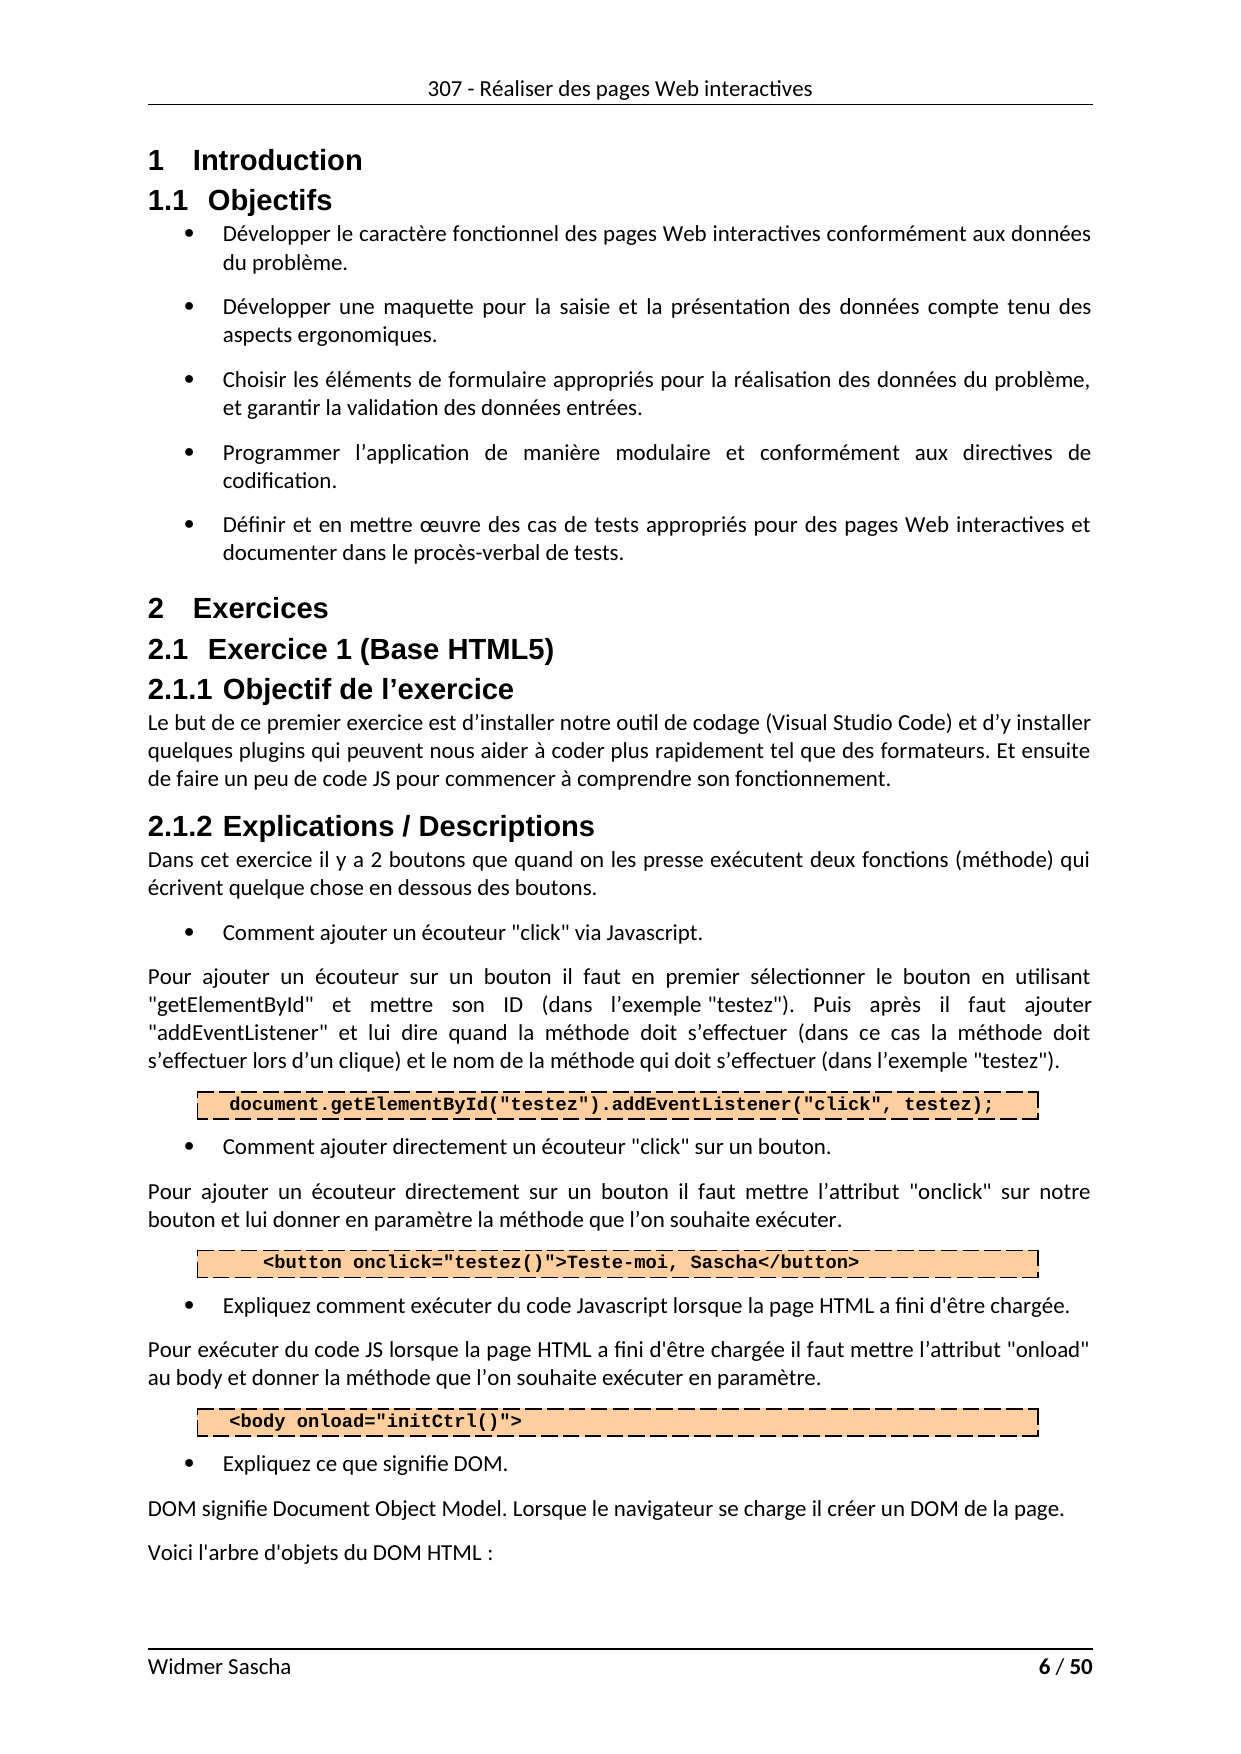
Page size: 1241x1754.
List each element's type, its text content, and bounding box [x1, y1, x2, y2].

text <body onload="initCtrl()"> [197, 1408, 1039, 1437]
text <button onclick="testez()">Teste-moi, Sascha</button> [197, 1250, 1039, 1278]
subtitle Objectifs [148, 183, 1093, 217]
list Développer le caractère fonctionnel des pages Web interactives conformément aux données du problème. [185, 219, 1093, 276]
text Voici l'arbre d'objets du DOM HTML : [148, 1538, 1093, 1567]
list Développer une maquette pour la saisie et la présentation des données compte tenu des aspects ergonomiques. [185, 292, 1093, 348]
text Dans cet exercice il y a 2 boutons que quand on les presse exécutent deux fonctions (méthode) qui écrivent quelque chose en dessous des boutons. [148, 845, 1093, 901]
text Pour exécuter du code JS lorsque la page HTML a fini d'être chargée il faut mettre l’attribut "onload" au body et donner la méthode que l’on souhaite exécuter en paramètre. [148, 1335, 1093, 1391]
text DOM signifie Document Object Model. Lorsque le navigateur se charge il créer un DOM de la page. [148, 1494, 1093, 1522]
list Comment ajouter un écouteur "click" via Javascript. [185, 918, 1093, 946]
subtitle Objectif de l’exercice [148, 672, 1093, 706]
list Définir et en mettre œuvre des cas de tests appropriés pour des pages Web interactives et documenter dans le procès-verbal de tests. [185, 510, 1093, 566]
text Pour ajouter un écouteur directement sur un bouton il faut mettre l’attribut "onclick" sur notre bouton et lui donner en paramètre la méthode que l’on souhaite exécuter. [148, 1177, 1093, 1233]
list Expliquez ce que signifie DOM. [185, 1449, 1093, 1477]
subtitle Introduction [148, 143, 1093, 177]
subtitle Exercice 1 (Base HTML5) [148, 632, 1093, 665]
list Choisir les éléments de formulaire appropriés pour la réalisation des données du problème, et garantir la validation des données entrées. [185, 365, 1093, 421]
text document.getElementById("testez").addEventListener("click", testez); [197, 1091, 1039, 1120]
subtitle Exercices [148, 591, 1093, 625]
text Pour ajouter un écouteur sur un bouton il faut en premier sélectionner le bouton en utilisant "getElementById" et mettre son ID (dans l’exemple "testez"). Puis après il faut ajouter "addEventListener" et lui dire quand la méthode doit s’effectuer (dans ce cas la méthode doit s’effectuer lors d’un clique) et le nom de la méthode qui doit s’effectuer (dans l’exemple "testez"). [148, 962, 1093, 1074]
list Expliquez comment exécuter du code Javascript lorsque la page HTML a fini d'être chargée. [185, 1291, 1093, 1319]
list Programmer l’application de manière modulaire et conformément aux directives de codification. [185, 438, 1093, 494]
subtitle Explications / Descriptions [148, 809, 1093, 842]
list Comment ajouter directement un écouteur "click" sur un bouton. [185, 1132, 1093, 1160]
text Le but de ce premier exercice est d’installer notre outil de codage (Visual Studio Code) et d’y installer quelques plugins qui peuvent nous aider à coder plus rapidement tel que des formateurs. Et ensuite de faire un peu de code JS pour commencer à comprendre son fonctionnement. [148, 708, 1093, 792]
